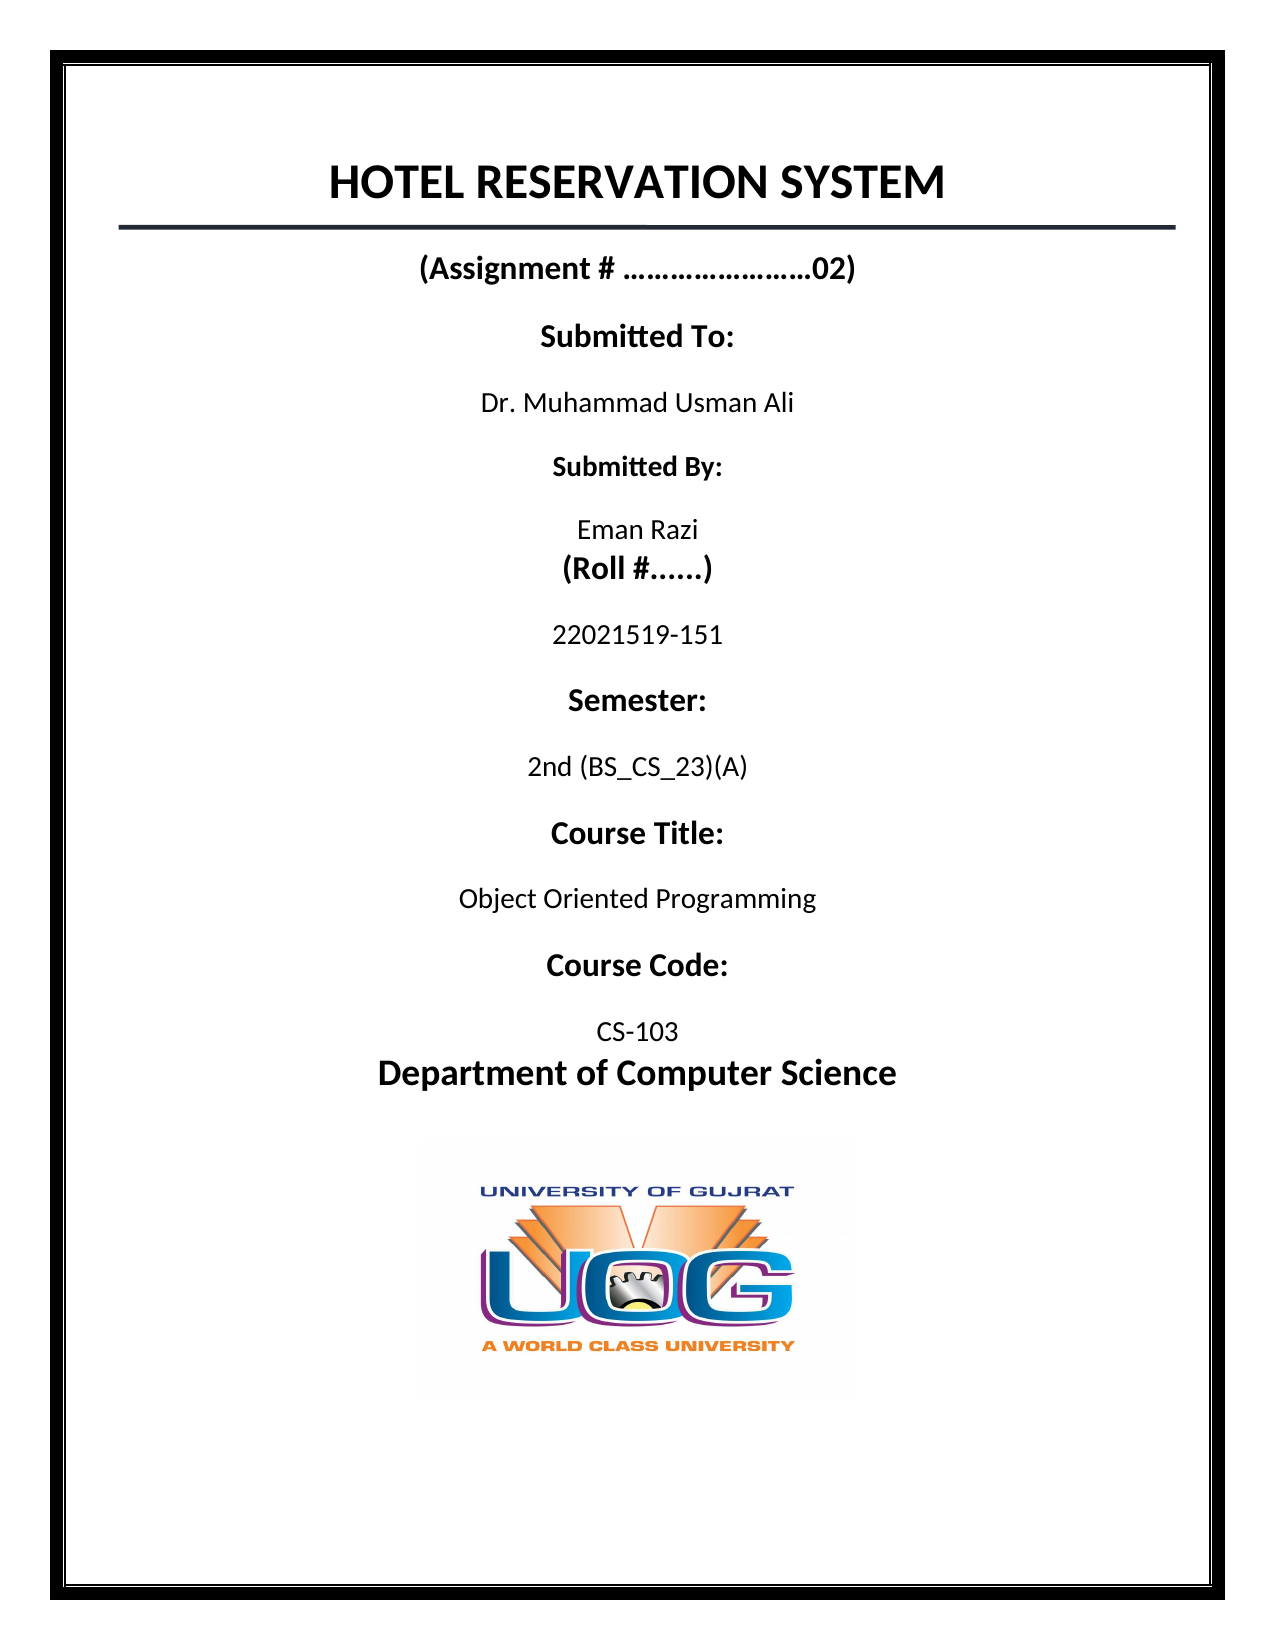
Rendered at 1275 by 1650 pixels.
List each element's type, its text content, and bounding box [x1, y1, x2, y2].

text Semester: [150, 679, 1125, 720]
text 22021519-151 [150, 616, 1125, 651]
text Eman Razi [150, 511, 1125, 547]
text (Roll #......) [150, 547, 1125, 588]
text CS-103 [150, 1013, 1125, 1049]
text Object Oriented Programming [150, 881, 1125, 916]
text Department of Computer Science [150, 1049, 1125, 1094]
text Dr. Muhammad Usman Ali [150, 384, 1125, 420]
text 2nd (BS_CS_23)(A) [150, 748, 1125, 784]
text Course Code: [150, 944, 1125, 985]
picture [418, 1140, 858, 1397]
text HOTEL RESERVATION SYSTEM [150, 150, 1125, 211]
text Submitted By: [150, 448, 1125, 483]
text Submitted To: [150, 315, 1125, 356]
text (Assignment # ……………………02) [150, 247, 1125, 287]
text Course Title: [150, 812, 1125, 853]
